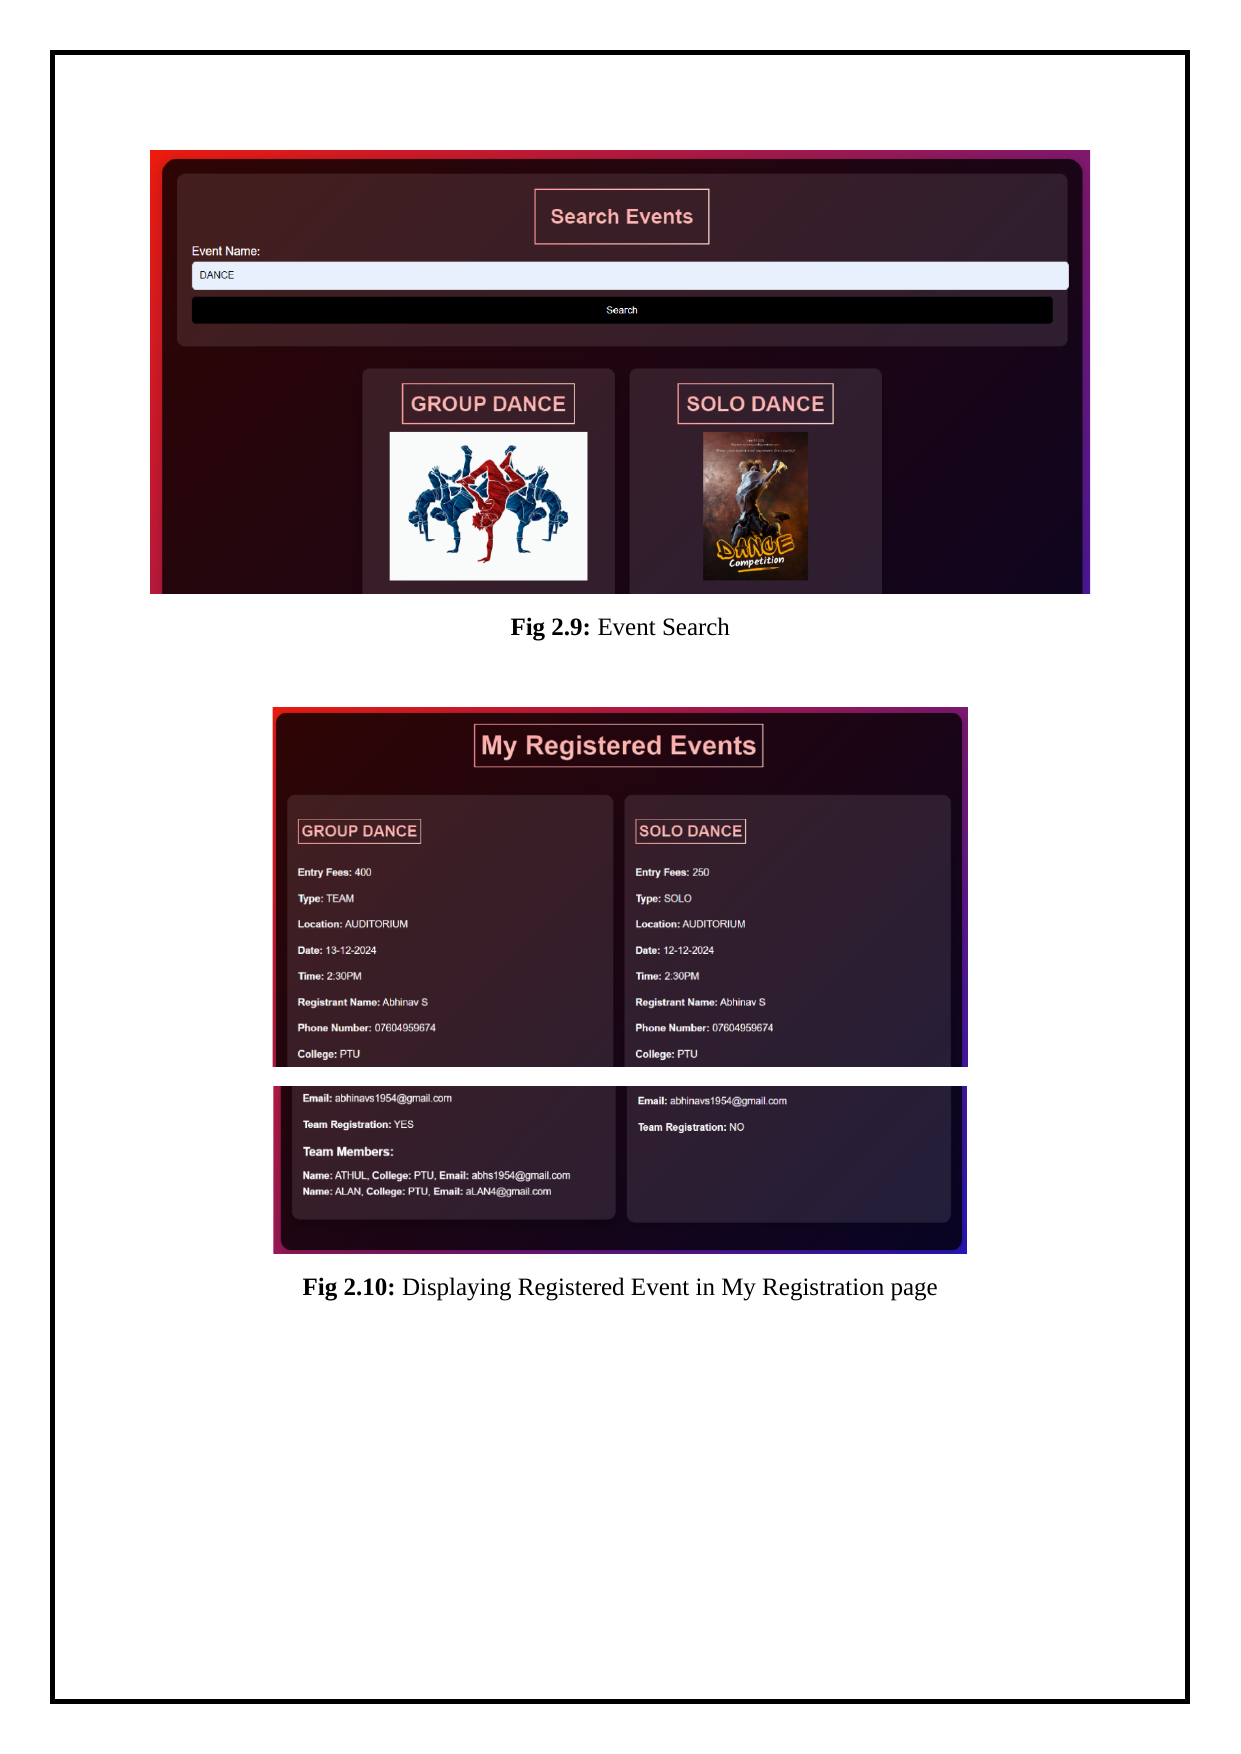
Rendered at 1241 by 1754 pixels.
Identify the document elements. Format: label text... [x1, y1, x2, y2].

picture [150, 150, 1091, 594]
text Fig 2.10: Displaying Registered Event in My Registration page [150, 1272, 1090, 1301]
text Fig 2.9: Event Search [150, 612, 1090, 641]
picture [272, 707, 968, 1067]
picture [273, 1086, 967, 1254]
